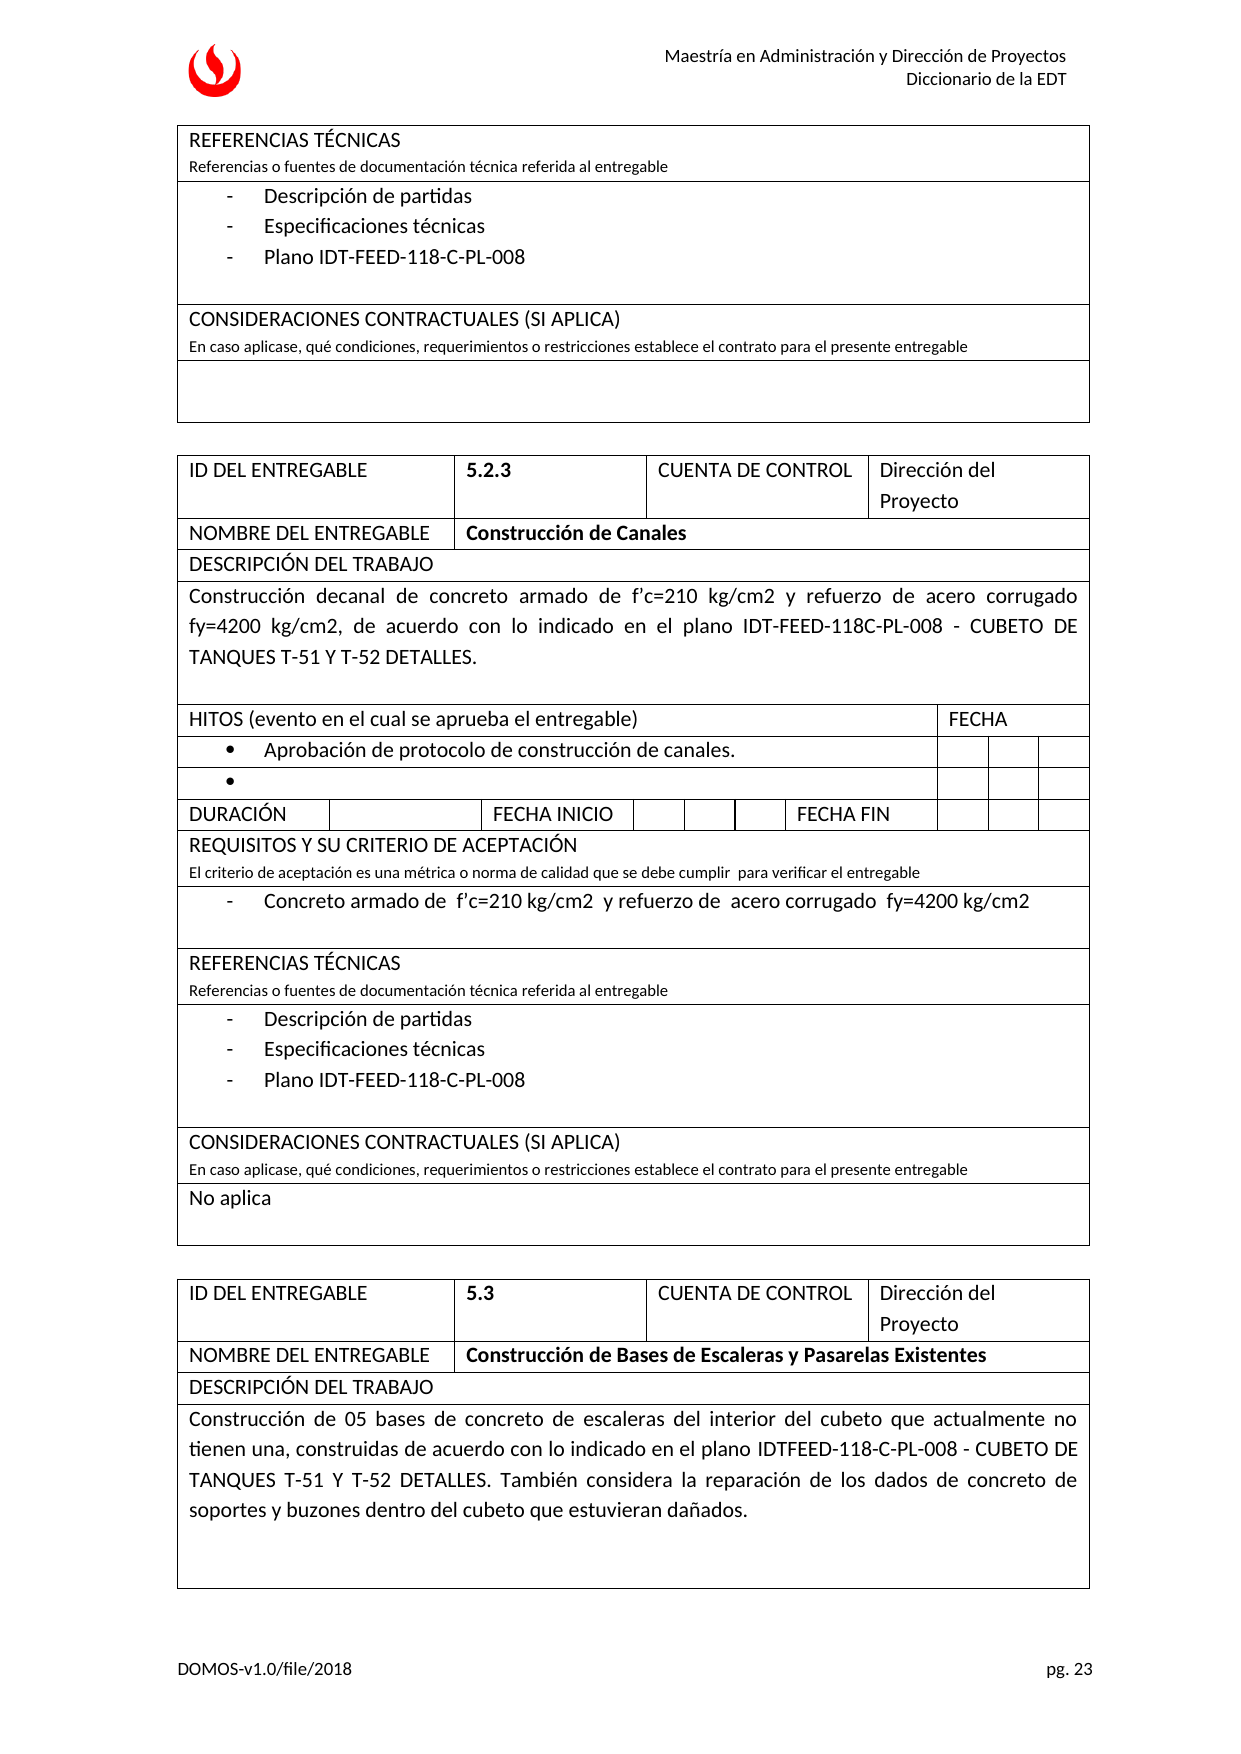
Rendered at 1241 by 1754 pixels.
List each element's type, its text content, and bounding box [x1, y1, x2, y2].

table_cell [1039, 800, 1089, 830]
table_cell NOMBRE DEL ENTREGABLE [178, 1342, 454, 1372]
table_cell [685, 800, 734, 830]
picture [188, 44, 241, 97]
table_cell DESCRIPCIÓN DEL TRABAJO [178, 1373, 1089, 1404]
table_cell [178, 768, 937, 799]
table_cell [938, 800, 988, 830]
table_header Dirección del Proyecto [869, 456, 1089, 518]
table_cell REFERENCIAS TÉCNICAS Referencias o fuentes de documentación técnica referida al entregable [178, 126, 1089, 181]
table_cell Construcción de Canales [455, 519, 1089, 549]
table_cell [330, 800, 481, 830]
table_header 5.3 [455, 1280, 646, 1341]
table_cell No aplica [178, 1184, 1089, 1245]
table_cell [178, 361, 1089, 422]
table_header CUENTA DE CONTROL [647, 456, 868, 518]
table_cell NOMBRE DEL ENTREGABLE [178, 519, 454, 549]
table_cell [938, 768, 988, 799]
table_cell FECHA [938, 705, 1089, 736]
table_header ID DEL ENTREGABLE [178, 456, 454, 518]
table_cell CONSIDERACIONES CONTRACTUALES (SI APLICA) En caso aplicase, qué condiciones, requerimientos o restricciones establece el contrato para el presente entregable [178, 1128, 1089, 1183]
table_cell [736, 800, 785, 830]
table_cell [938, 737, 988, 767]
table_cell Construcción de 05 bases de concreto de escaleras del interior del cubeto que actualmente no tienen una, construidas de acuerdo con lo indicado en el plano IDTFEED-118-C-PL-008 - CUBETO DE TANQUES T-51 Y T-52 DETALLES. También considera la reparación de los dados de concreto de soportes y buzones dentro del cubeto que estuvieran dañados. [178, 1405, 1089, 1588]
table_cell FECHA INICIO [482, 800, 633, 830]
table_header ID DEL ENTREGABLE [178, 1280, 454, 1341]
table_cell HITOS (evento en el cual se aprueba el entregable) [178, 705, 937, 736]
table_cell Descripción de partidas Especificaciones técnicas Plano IDT-FEED-118-C-PL-008 [178, 182, 1089, 304]
table_cell CONSIDERACIONES CONTRACTUALES (SI APLICA) En caso aplicase, qué condiciones, requerimientos o restricciones establece el contrato para el presente entregable [178, 305, 1089, 360]
table_cell REFERENCIAS TÉCNICAS Referencias o fuentes de documentación técnica referida al entregable [178, 949, 1089, 1004]
table_header Dirección del Proyecto [869, 1280, 1089, 1341]
table_cell [1039, 737, 1089, 767]
table_cell Aprobación de protocolo de construcción de canales. [178, 737, 937, 767]
table_cell [1039, 768, 1089, 799]
table_cell [634, 800, 684, 830]
table_cell REQUISITOS Y SU CRITERIO DE ACEPTACIÓN El criterio de aceptación es una métrica o norma de calidad que se debe cumplir para verificar el entregable [178, 831, 1089, 886]
table_cell Construcción decanal de concreto armado de f’c=210 kg/cm2 y refuerzo de acero corrugado fy=4200 kg/cm2, de acuerdo con lo indicado en el plano IDT-FEED-118C-PL-008 - CUBETO DE TANQUES T-51 Y T-52 DETALLES. [178, 582, 1089, 704]
table_header CUENTA DE CONTROL [647, 1280, 868, 1341]
table_cell [989, 800, 1038, 830]
table_cell DESCRIPCIÓN DEL TRABAJO [178, 550, 1089, 581]
table_header 5.2.3 [455, 456, 646, 518]
table_cell FECHA FIN [786, 800, 937, 830]
table_cell [989, 768, 1038, 799]
table_cell DURACIÓN [178, 800, 329, 830]
table_cell [989, 737, 1038, 767]
table_cell Construcción de Bases de Escaleras y Pasarelas Existentes [455, 1342, 1089, 1372]
table_cell Concreto armado de f’c=210 kg/cm2 y refuerzo de acero corrugado fy=4200 kg/cm2 [178, 887, 1089, 948]
table_cell Descripción de partidas Especificaciones técnicas Plano IDT-FEED-118-C-PL-008 [178, 1005, 1089, 1127]
